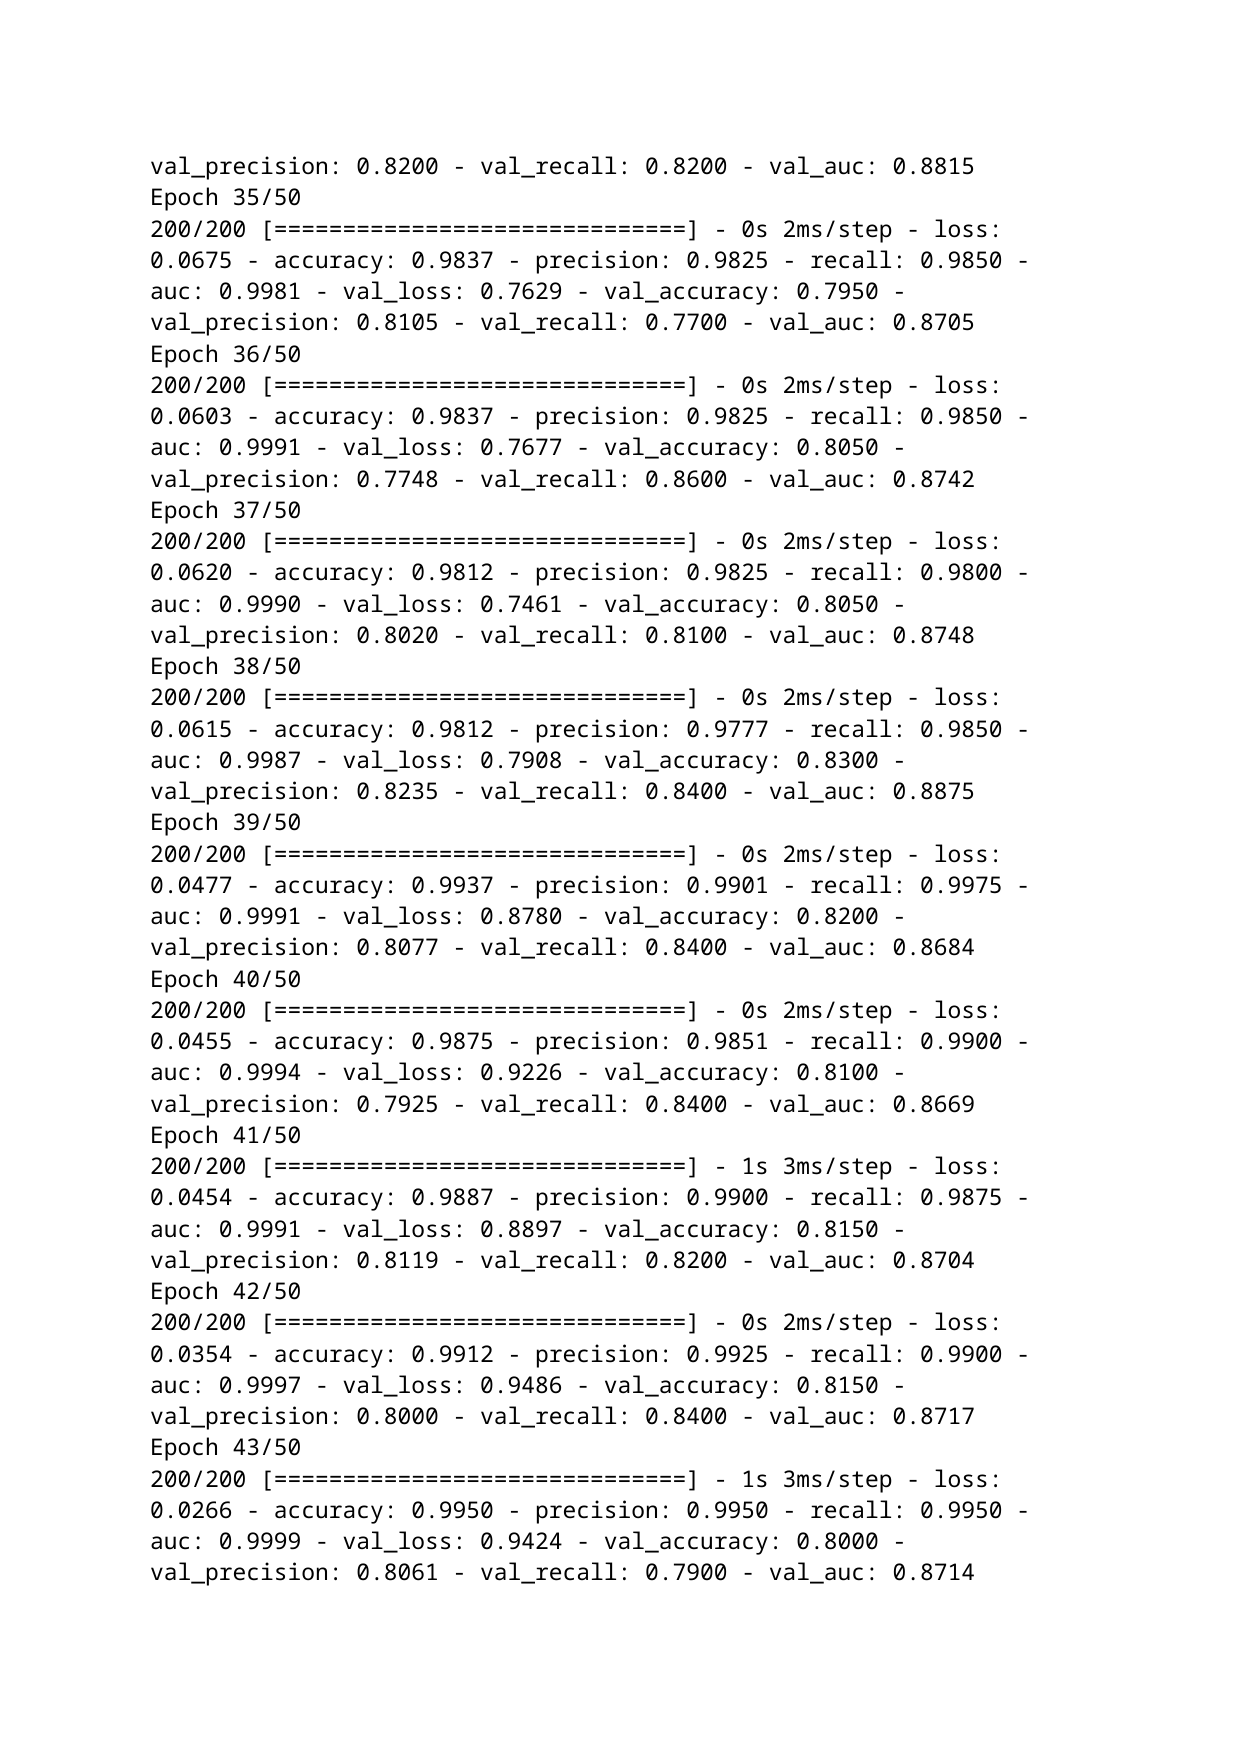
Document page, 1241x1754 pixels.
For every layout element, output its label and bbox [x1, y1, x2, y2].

text [150, 150, 1090, 1587]
